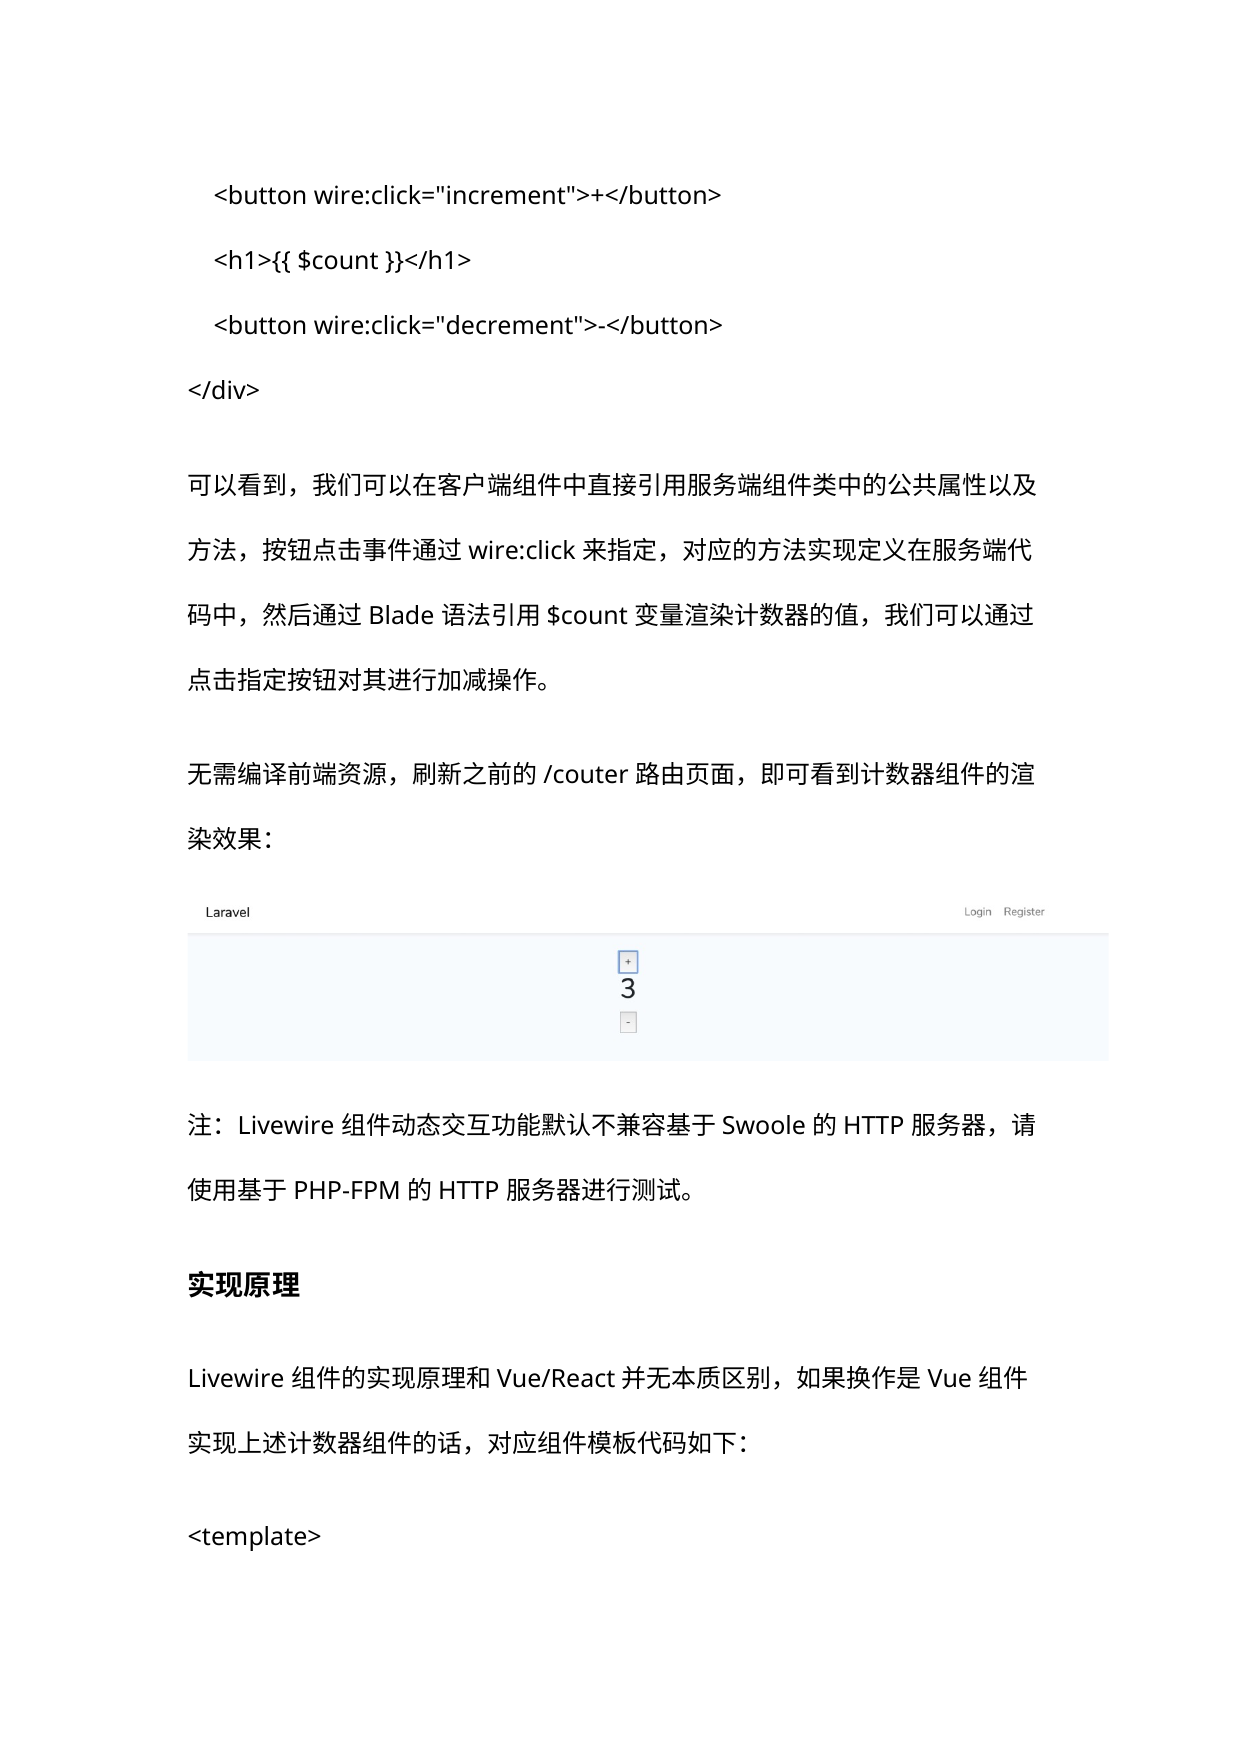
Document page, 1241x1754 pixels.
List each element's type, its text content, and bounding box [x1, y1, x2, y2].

text 实现原理 [187, 1250, 1053, 1315]
text <template> [187, 1504, 1053, 1569]
text <button wire:click="increment">+</button> [187, 162, 1053, 227]
text 可以看到，我们可以在客户端组件中直接引用服务端组件类中的公共属性以及方法，按钮点击事件通过 wire:click 来指定，对应的方法实现定义在服务端代码中，然后通过 Blade 语法引用 $count 变量渲染计数器的值，我们可以通过点击指定按钮对其进行加减操作。 [187, 451, 1053, 711]
text <button wire:click="decrement">-</button> [187, 292, 1053, 357]
text </div> [187, 357, 1053, 422]
text Livewire 组件的实现原理和 Vue/React 并无本质区别，如果换作是 Vue 组件实现上述计数器组件的话，对应组件模板代码如下： [187, 1344, 1053, 1474]
picture [187, 899, 1109, 1061]
text 注：Livewire 组件动态交互功能默认不兼容基于 Swoole 的 HTTP 服务器，请使用基于 PHP-FPM 的 HTTP 服务器进行测试。 [187, 1091, 1053, 1221]
text <h1>{{ $count }}</h1> [187, 227, 1053, 292]
text 无需编译前端资源，刷新之前的 /couter 路由页面，即可看到计数器组件的渲染效果： [187, 740, 1053, 870]
